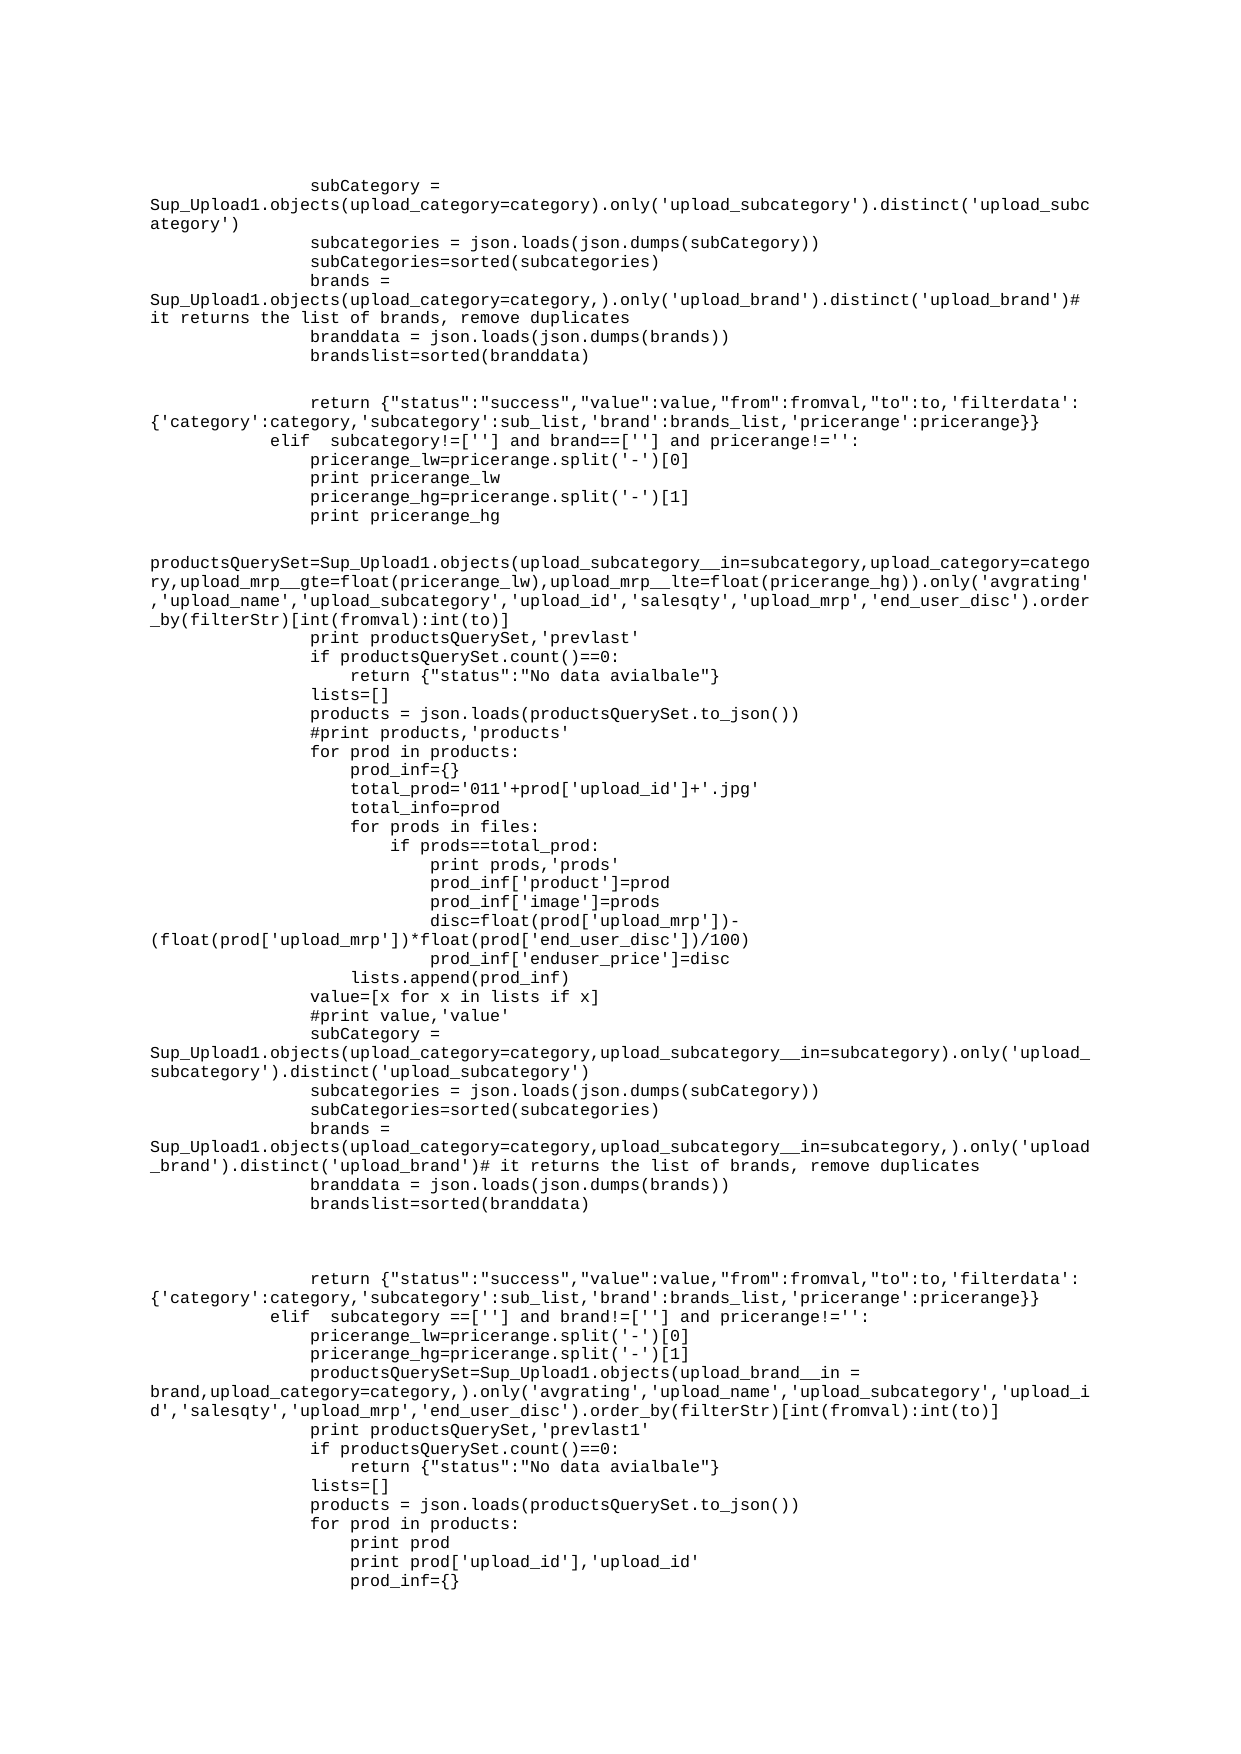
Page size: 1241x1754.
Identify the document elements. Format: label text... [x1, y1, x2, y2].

text value=[x for x in lists if x] [150, 988, 1090, 1007]
text subcategories = json.loads(json.dumps(subCategory)) [150, 234, 1090, 253]
text branddata = json.loads(json.dumps(brands)) [150, 1177, 1090, 1196]
text productsQuerySet=Sup_Upload1.objects(upload_subcategory__in=subcategory,upload_category=category,upload_mrp__gte=float(pricerange_lw),upload_mrp__lte=float(pricerange_hg)).only('avgrating','upload_name','upload_subcategory','upload_id','salesqty','upload_mrp','end_user_disc').order_by(filterStr)[int(fromval):int(to)] [150, 527, 1090, 630]
text lists=[] [150, 1478, 1090, 1497]
text return {"status":"No data avialbale"} [150, 668, 1090, 687]
text print prods,'prods' [150, 856, 1090, 875]
text for prod in products: [150, 1516, 1090, 1534]
text return {"status":"success","value":value,"from":fromval,"to":to,'filterdata':{'category':category,'subcategory':sub_list,'brand':brands_list,'pricerange':pricerange}} [150, 1271, 1090, 1308]
text if prods==total_prod: [150, 837, 1090, 856]
text for prod in products: [150, 743, 1090, 762]
text pricerange_hg=pricerange.split('-')[1] [150, 489, 1090, 508]
text total_prod='011'+prod['upload_id']+'.jpg' [150, 781, 1090, 800]
text pricerange_lw=pricerange.split('-')[0] [150, 1327, 1090, 1346]
text branddata = json.loads(json.dumps(brands)) [150, 329, 1090, 348]
text productsQuerySet=Sup_Upload1.objects(upload_brand__in = brand,upload_category=category,).only('avgrating','upload_name','upload_subcategory','upload_id','salesqty','upload_mrp','end_user_disc').order_by(filterStr)[int(fromval):int(to)] [150, 1365, 1090, 1421]
text prod_inf={} [150, 1572, 1090, 1591]
text brands = Sup_Upload1.objects(upload_category=category,).only('upload_brand').distinct('upload_brand')# it returns the list of brands, remove duplicates [150, 272, 1090, 329]
text products = json.loads(productsQuerySet.to_json()) [150, 1497, 1090, 1516]
text #print products,'products' [150, 724, 1090, 743]
text for prods in files: [150, 818, 1090, 837]
text subCategory = Sup_Upload1.objects(upload_category=category,upload_subcategory__in=subcategory).only('upload_subcategory').distinct('upload_subcategory') [150, 1026, 1090, 1082]
text brands = Sup_Upload1.objects(upload_category=category,upload_subcategory__in=subcategory,).only('upload_brand').distinct('upload_brand')# it returns the list of brands, remove duplicates [150, 1120, 1090, 1177]
text if productsQuerySet.count()==0: [150, 1440, 1090, 1459]
text print prod [150, 1534, 1090, 1553]
text prod_inf['enduser_price']=disc [150, 951, 1090, 969]
text prod_inf['image']=prods [150, 894, 1090, 913]
text return {"status":"success","value":value,"from":fromval,"to":to,'filterdata':{'category':category,'subcategory':sub_list,'brand':brands_list,'pricerange':pricerange}} [150, 394, 1090, 432]
text total_info=prod [150, 800, 1090, 818]
text subCategories=sorted(subcategories) [150, 253, 1090, 272]
text prod_inf={} [150, 762, 1090, 781]
text print productsQuerySet,'prevlast' [150, 630, 1090, 649]
text subCategories=sorted(subcategories) [150, 1101, 1090, 1120]
text brandslist=sorted(branddata) [150, 1196, 1090, 1214]
text disc=float(prod['upload_mrp'])-(float(prod['upload_mrp'])*float(prod['end_user_disc'])/100) [150, 913, 1090, 951]
text if productsQuerySet.count()==0: [150, 649, 1090, 668]
text print productsQuerySet,'prevlast1' [150, 1421, 1090, 1440]
text lists.append(prod_inf) [150, 969, 1090, 988]
text brandslist=sorted(branddata) [150, 348, 1090, 367]
text subcategories = json.loads(json.dumps(subCategory)) [150, 1082, 1090, 1101]
text print prod['upload_id'],'upload_id' [150, 1553, 1090, 1572]
text prod_inf['product']=prod [150, 875, 1090, 894]
text products = json.loads(productsQuerySet.to_json()) [150, 705, 1090, 724]
text print pricerange_lw [150, 470, 1090, 489]
text print pricerange_hg [150, 508, 1090, 527]
text return {"status":"No data avialbale"} [150, 1459, 1090, 1478]
text elif subcategory!=[''] and brand==[''] and pricerange!='': [150, 432, 1090, 451]
text pricerange_lw=pricerange.split('-')[0] [150, 451, 1090, 470]
text lists=[] [150, 687, 1090, 705]
text elif subcategory ==[''] and brand!=[''] and pricerange!='': [150, 1308, 1090, 1327]
text subCategory = Sup_Upload1.objects(upload_category=category).only('upload_subcategory').distinct('upload_subcategory') [150, 178, 1090, 234]
text #print value,'value' [150, 1007, 1090, 1026]
text pricerange_hg=pricerange.split('-')[1] [150, 1346, 1090, 1365]
